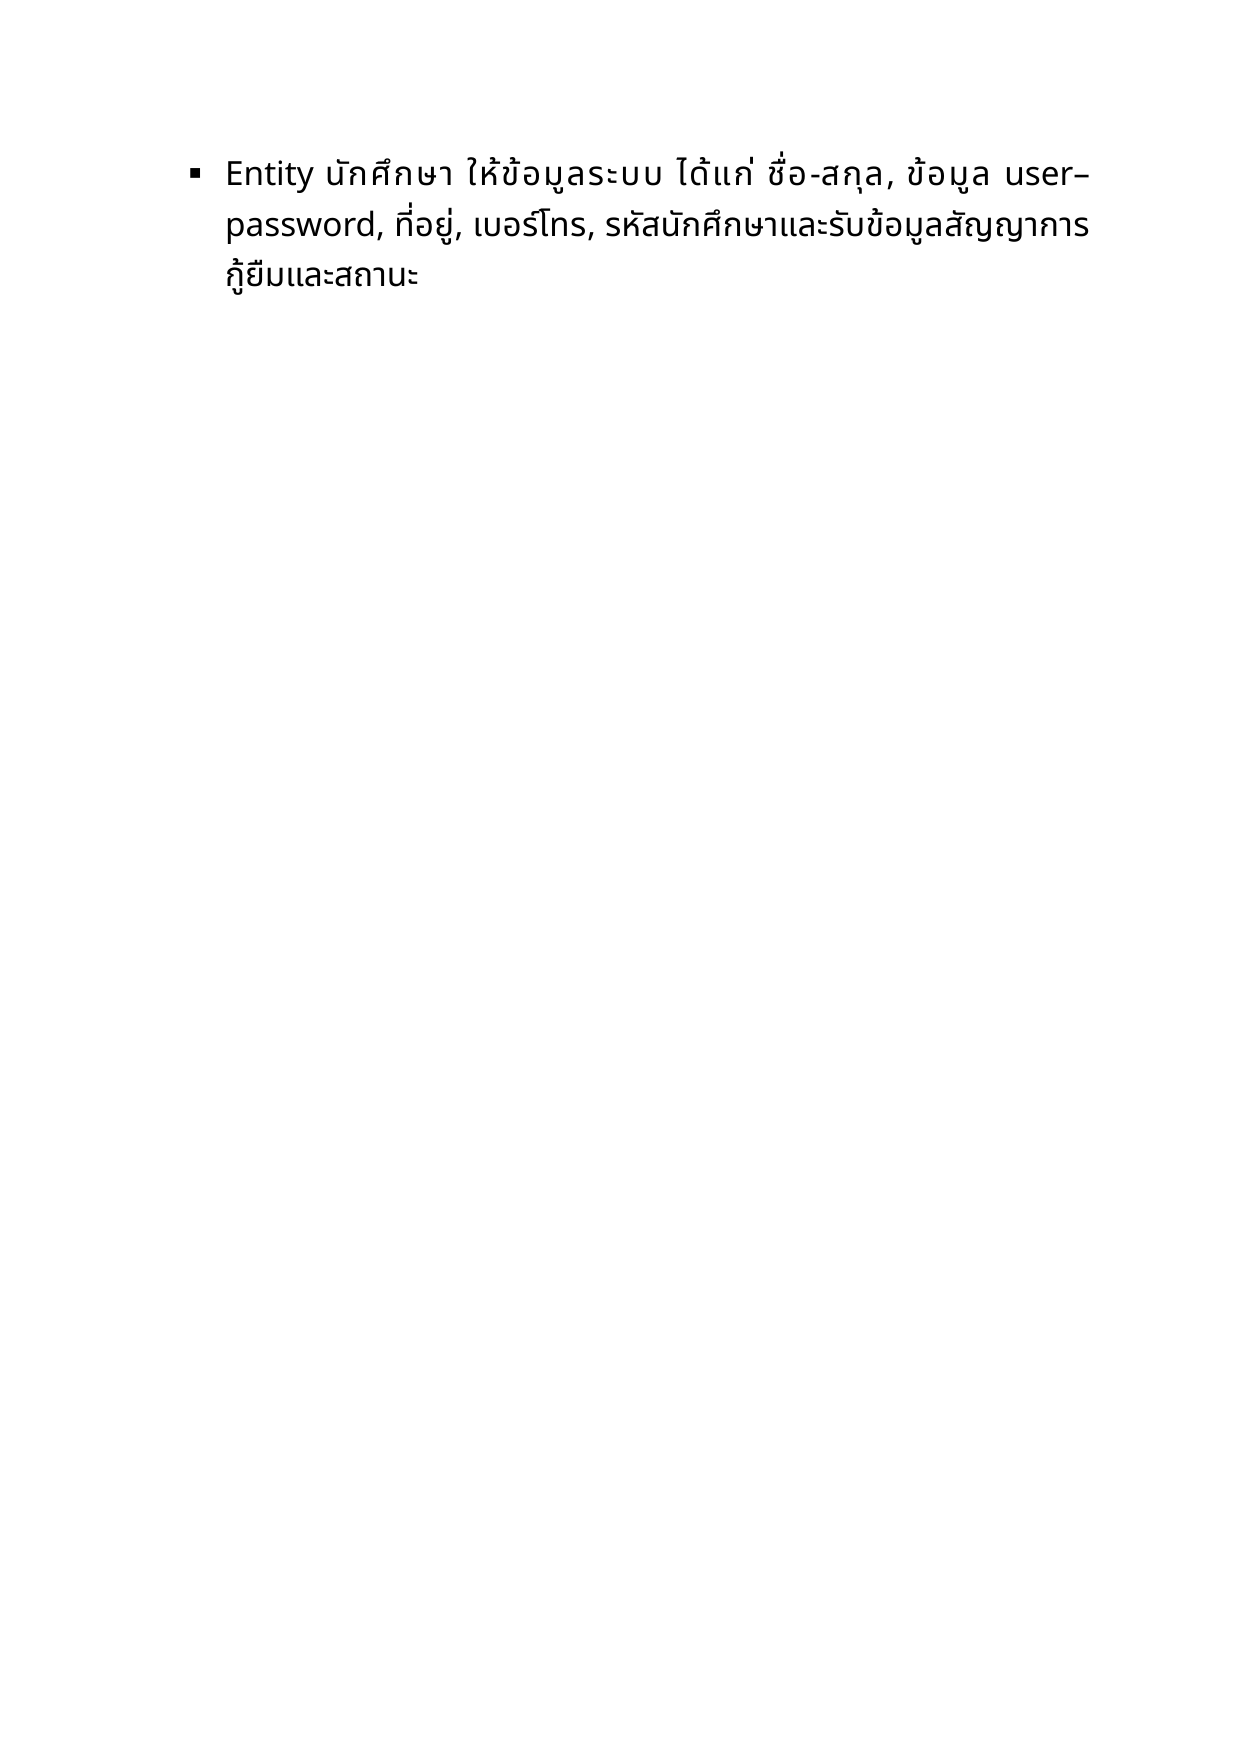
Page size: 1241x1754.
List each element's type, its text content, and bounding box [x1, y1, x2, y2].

list Entity นักศึกษา ให้ข้อมูลระบบ ได้แก่ ชื่อ-สกุล, ข้อมูล user–password, ที่อยู่, เบอร์โทร, รหัสนักศึกษาและรับข้อมูลสัญญาการกู้ยืมและสถานะ [187, 150, 1090, 302]
